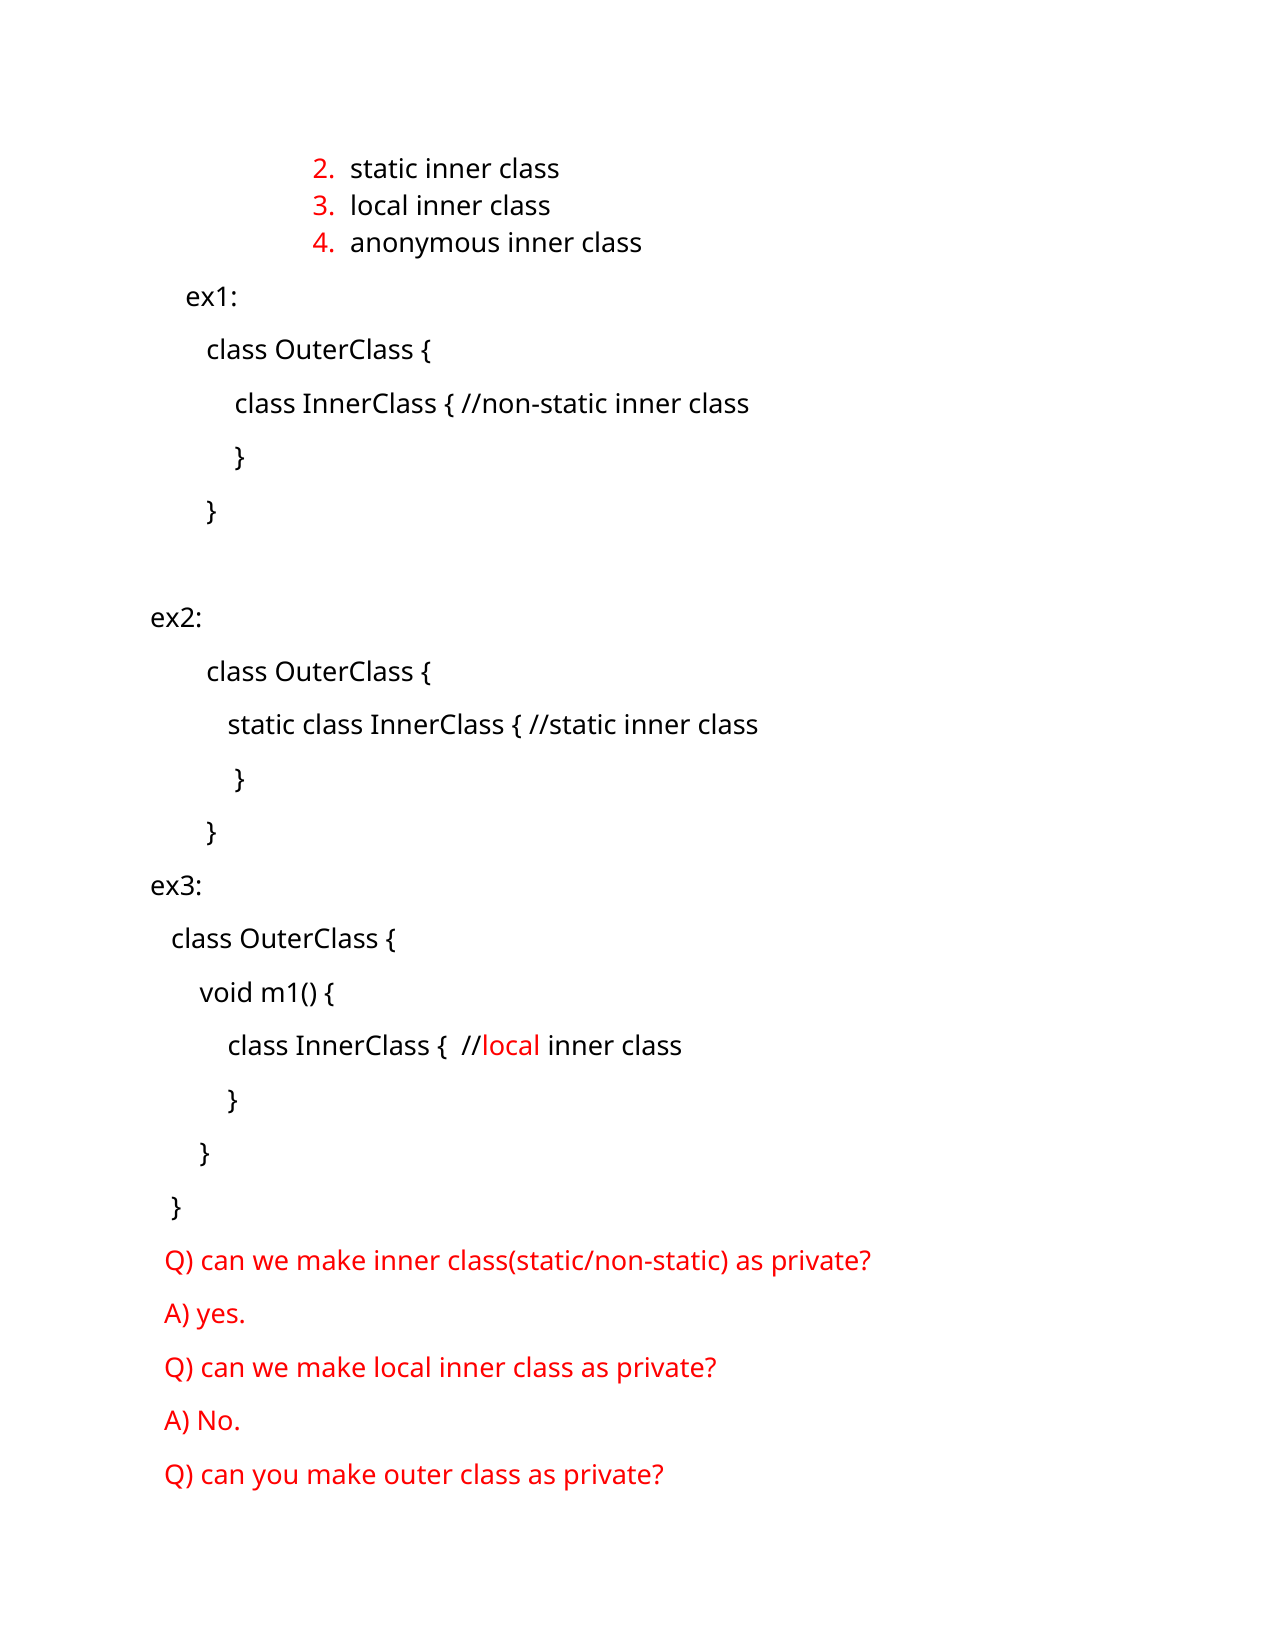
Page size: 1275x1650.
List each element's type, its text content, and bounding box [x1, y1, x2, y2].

text class OuterClass { [150, 652, 1125, 689]
text Q) can we make inner class(static/non-static) as private? [150, 1241, 1125, 1278]
list anonymous inner class [312, 224, 1125, 261]
text } [150, 1134, 1125, 1171]
text } [150, 813, 1125, 849]
text } [150, 759, 1125, 796]
text static class InnerClass { //static inner class [150, 706, 1125, 742]
text Q) can you make outer class as private? [150, 1455, 1125, 1492]
text } [150, 1080, 1125, 1117]
text } [150, 491, 1125, 528]
text A) No. [150, 1402, 1125, 1438]
text void m1() { [150, 973, 1125, 1010]
text class InnerClass { //local inner class [150, 1027, 1125, 1064]
text Q) can we make local inner class as private? [150, 1348, 1125, 1385]
text } [150, 438, 1125, 475]
text } [150, 1187, 1125, 1224]
list static inner class [312, 150, 1125, 187]
text class InnerClass { //non-static inner class [150, 384, 1125, 421]
text A) yes. [150, 1294, 1125, 1331]
text class OuterClass { [150, 920, 1125, 957]
text ex1: [150, 277, 1125, 314]
list local inner class [312, 187, 1125, 224]
text ex2: [150, 598, 1125, 635]
text ex3: [150, 866, 1125, 903]
text class OuterClass { [150, 331, 1125, 368]
